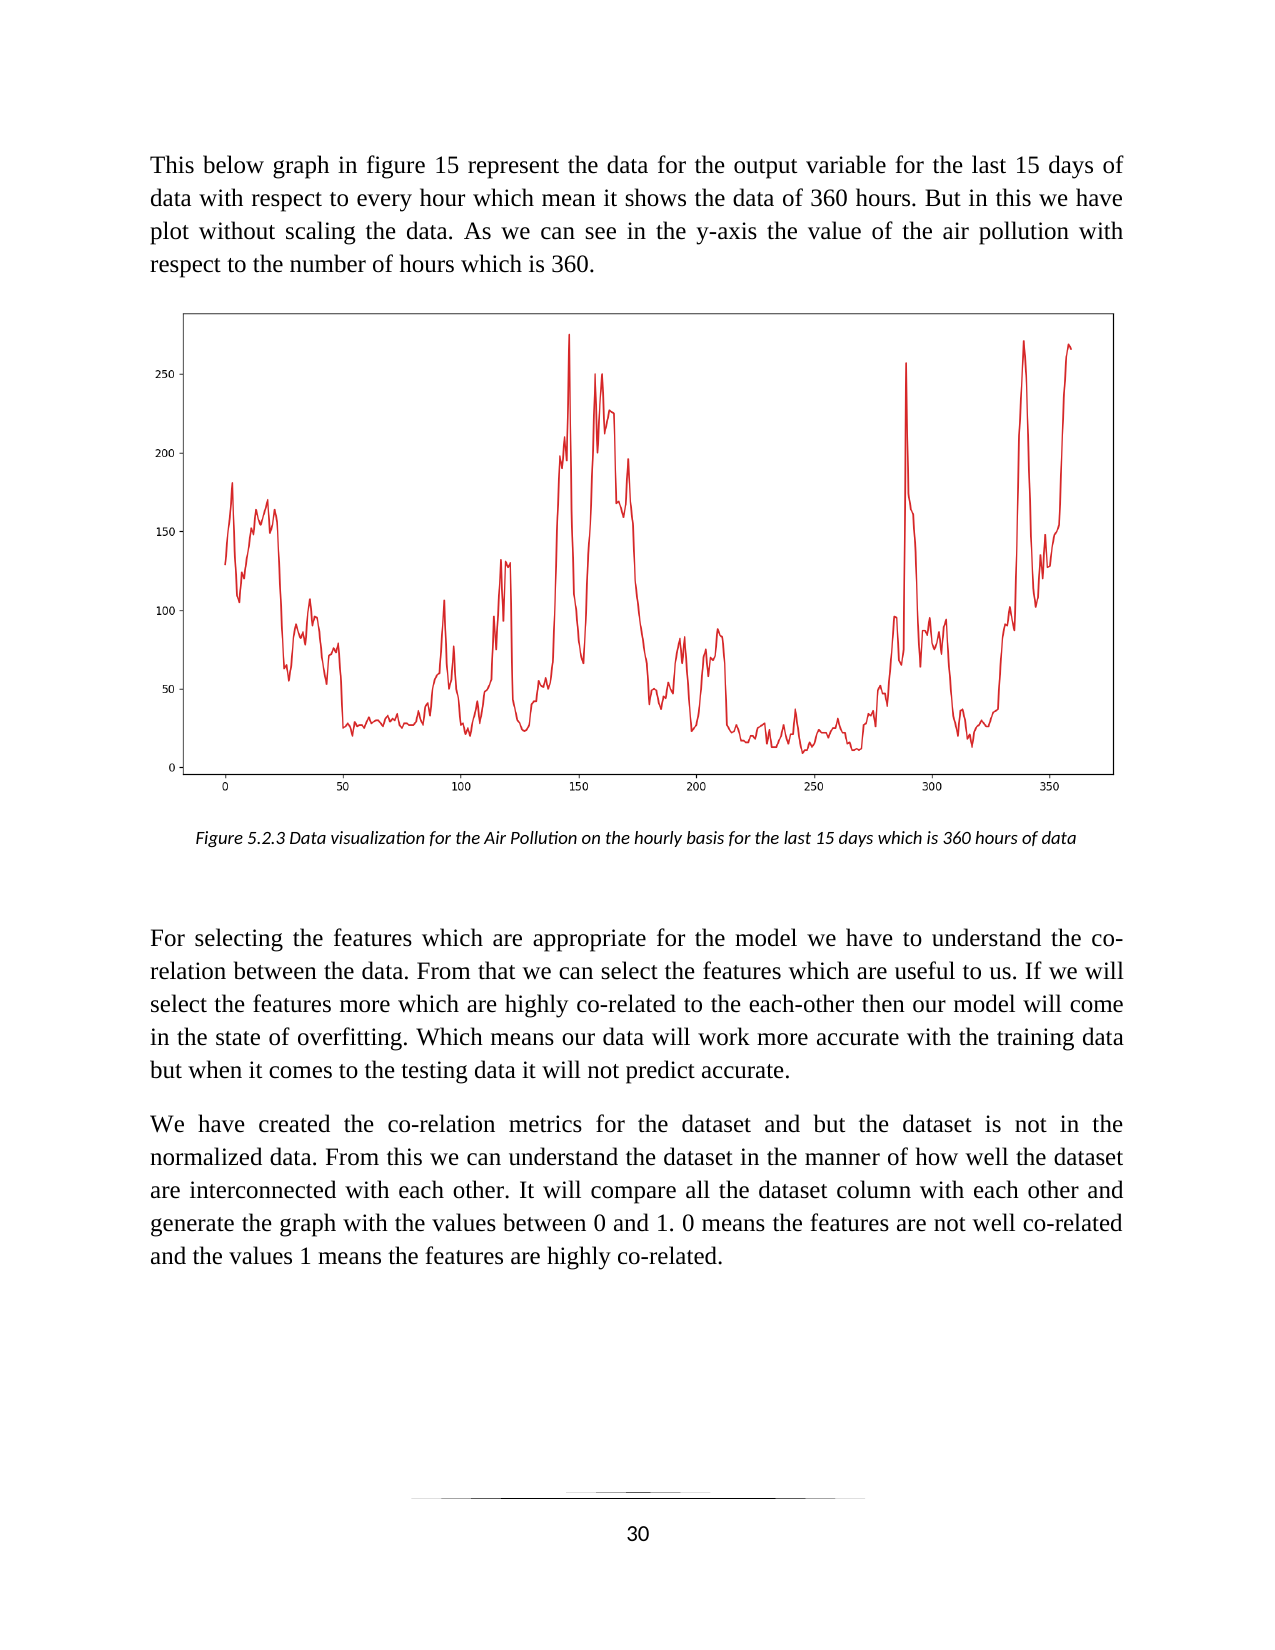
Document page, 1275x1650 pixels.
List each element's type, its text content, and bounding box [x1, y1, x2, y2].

picture [152, 302, 1123, 802]
text We have created the co-relation metrics for the dataset and but the dataset is not in the normalized data. From this we can understand the dataset in the manner of how well the dataset are interconnected with each other. It will compare all the dataset column with each other and generate the graph with the values between 0 and 1. 0 means the features are not well co-related and the values 1 means the features are highly co-related. [150, 1109, 1125, 1270]
text For selecting the features which are appropriate for the model we have to understand the co-relation between the data. From that we can select the features which are useful to us. If we will select the features more which are highly co-related to the each-other then our model will come in the state of overfitting. Which means our data will work more accurate with the training data but when it comes to the testing data it will not predict accurate. [150, 923, 1125, 1084]
text This below graph in figure 15 represent the data for the output variable for the last 15 days of data with respect to every hour which mean it shows the data of 360 hours. But in this we have plot without scaling the data. As we can see in the y-axis the value of the air pollution with respect to the number of hours which is 360. [150, 150, 1125, 278]
text Figure 5.2.3 Data visualization for the Air Pollution on the hourly basis for the last 15 days which is 360 hours of data [150, 826, 1125, 849]
